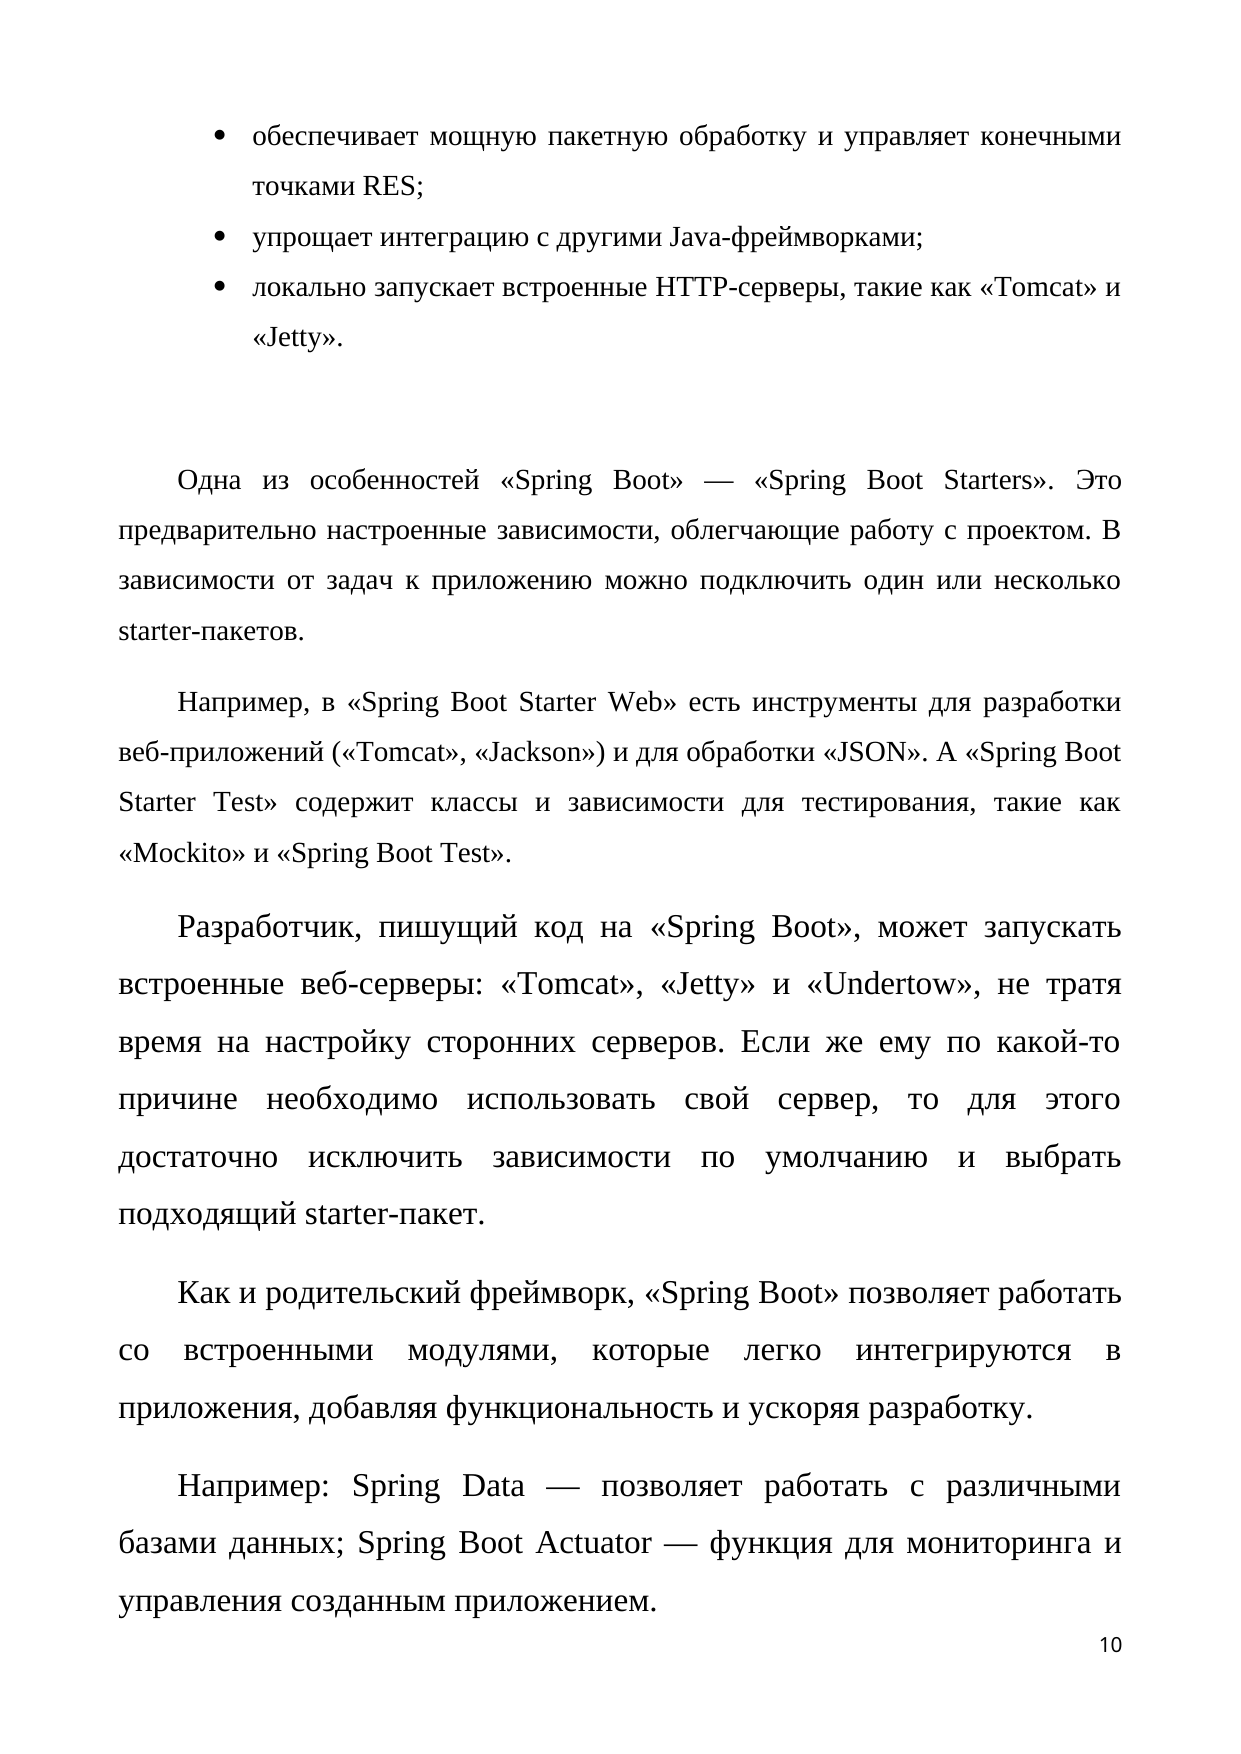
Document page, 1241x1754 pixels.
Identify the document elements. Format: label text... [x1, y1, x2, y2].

text Разработчик, пишущий код на «Spring Boot», может запускать встроенные веб-серверы: «Tomcat», «Jetty» и «Undertow», не тратя время на настройку сторонних серверов. Если же ему по какой-то причине необходимо использовать свой сервер, то для этого достаточно исключить зависимости по умолчанию и выбрать подходящий starter-пакет. [118, 906, 1122, 1232]
list локально запускает встроенные HTTP-серверы, такие как «Tomcat» и «Jetty». [214, 269, 1122, 353]
text Например, в «Spring Boot Starter Web» есть инструменты для разработки веб-приложений («Tomcat», «Jackson») и для обработки «JSON». А «Spring Boot Starter Test» содержит классы и зависимости для тестирования, такие как «Mockito» и «Spring Boot Test». [118, 684, 1122, 868]
text Одна из особенностей «Spring Boot» — «Spring Boot Starters». Это предварительно настроенные зависимости, облегчающие работу с проектом. В зависимости от задач к приложению можно подключить один или несколько starter-пакетов. [118, 462, 1122, 646]
text Например: Spring Data — позволяет работать с различными базами данных; Spring Boot Actuator — функция для мониторинга и управления созданным приложением. [118, 1465, 1122, 1618]
list обеспечивает мощную пакетную обработку и управляет конечными точками RES; [214, 118, 1122, 202]
text Как и родительский фреймворк, «Spring Boot» позволяет работать со встроенными модулями, которые легко интегрируются в приложения, добавляя функциональность и ускоряя разработку. [118, 1272, 1122, 1425]
list упрощает интеграцию с другими Java-фреймворками; [214, 219, 1122, 252]
